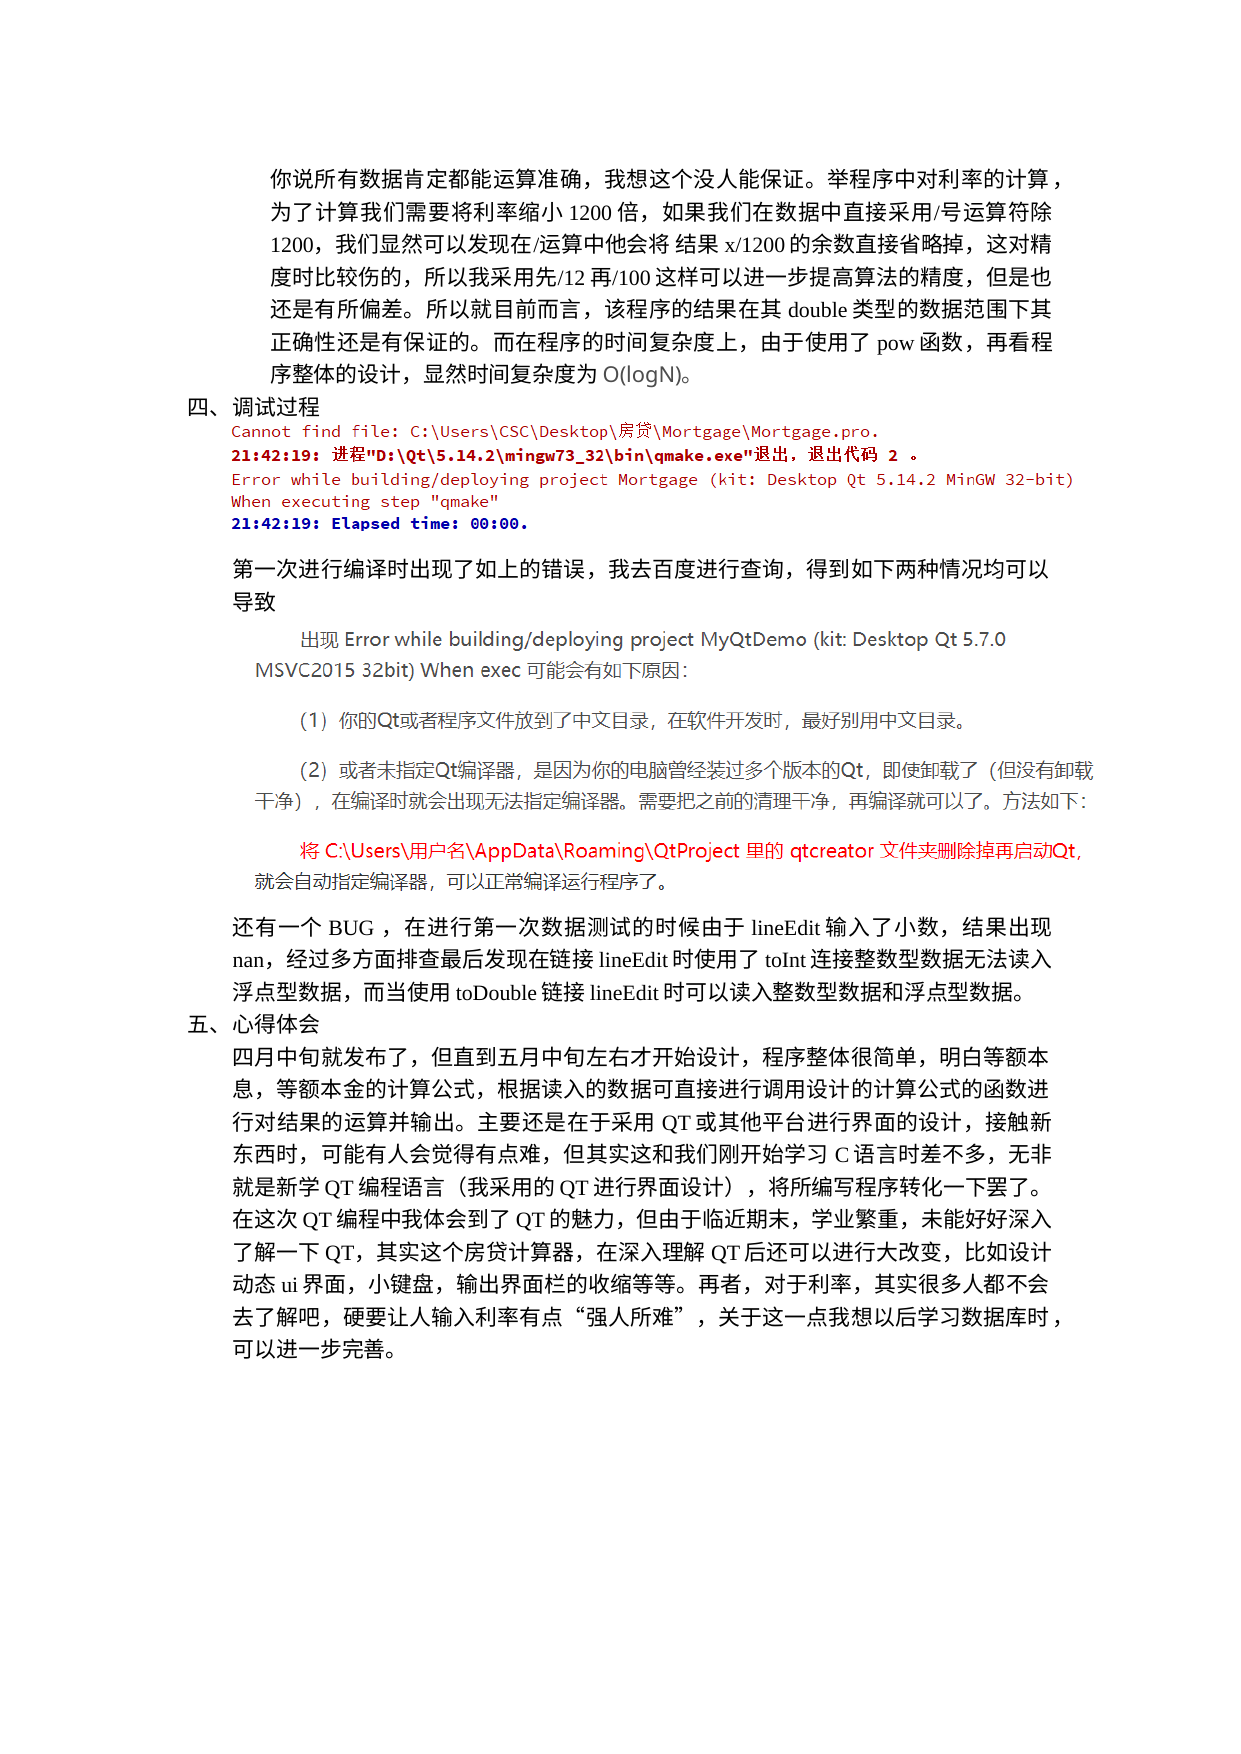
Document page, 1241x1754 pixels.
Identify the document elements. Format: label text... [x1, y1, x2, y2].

list 第一次进行编译时出现了如上的错误，我去百度进行查询，得到如下两种情况均可以导致 [232, 552, 1053, 617]
list 调试过程 [187, 389, 1053, 422]
picture [232, 617, 1098, 906]
list 心得体会 [187, 1007, 1053, 1039]
picture [231, 422, 1097, 531]
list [270, 194, 1053, 219]
list 还有一个BUG ，在进行第一次数据测试的时候由于lineEdit输入了小数，结果出现nan，经过多方面排查最后发现在链接lineEdit时使用了toInt连接整数型数据无法读入浮点型数据，而当使用toDouble链接lineEdit时可以读入整数型数据和浮点型数据。 [232, 909, 1053, 1007]
list 四月中旬就发布了，但直到五月中旬左右才开始设计，程序整体很简单，明白等额本息，等额本金的计算公式，根据读入的数据可直接进行调用设计的计算公式的函数进行对结果的运算并输出。主要还是在于采用QT或其他平台进行界面的设计，接触新东西时，可能有人会觉得有点难，但其实这和我们刚开始学习C语言时差不多，无非就是新学QT编程语言（我采用的QT进行界面设计），将所编写程序转化一下罢了。在这次QT编程中我体会到了QT的魅力，但由于临近期末，学业繁重，未能好好深入了解一下QT，其实这个房贷计算器，在深入理解QT后还可以进行大改变，比如设计动态ui界面，小键盘，输出界面栏的收缩等等。再者，对于利率，其实很多人都不会去了解吧，硬要让人输入利率有点“强人所难”，关于这一点我想以后学习数据库时，可以进一步完善。 [232, 1039, 1053, 1364]
